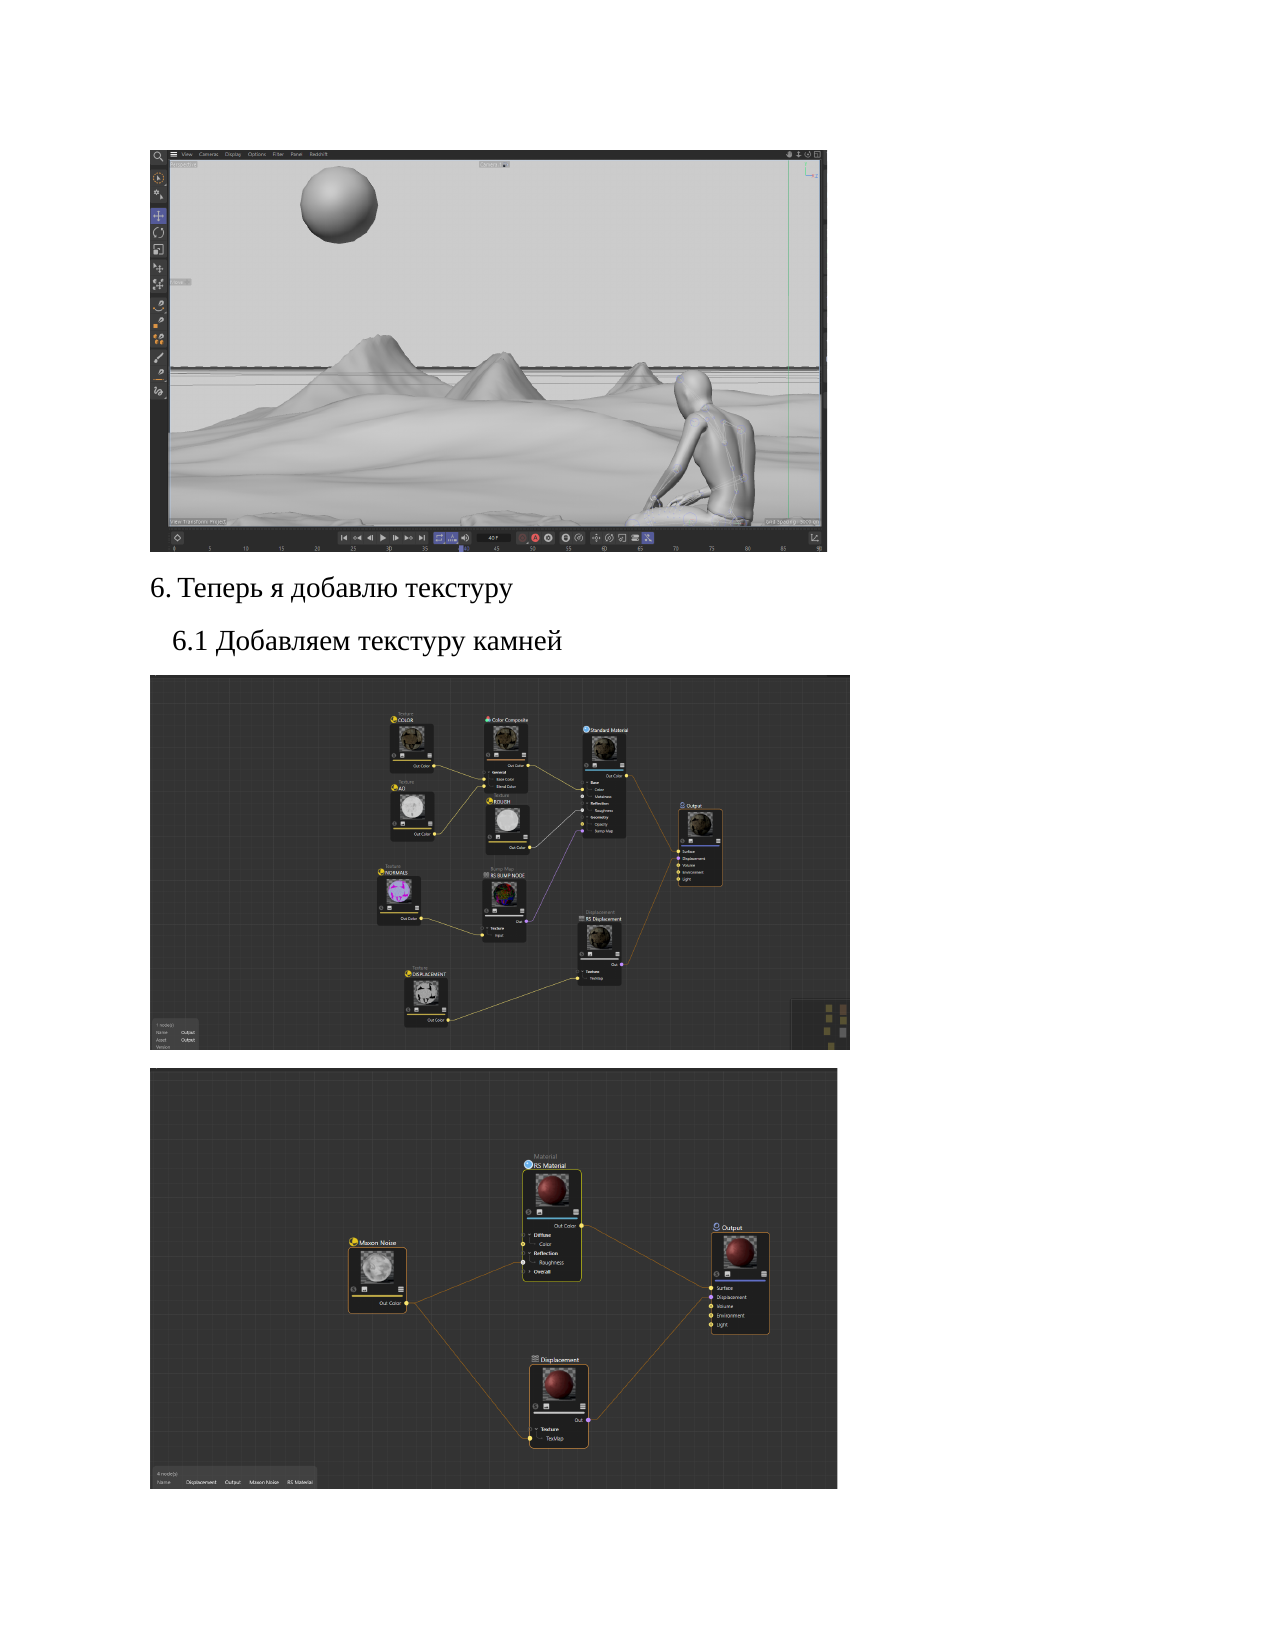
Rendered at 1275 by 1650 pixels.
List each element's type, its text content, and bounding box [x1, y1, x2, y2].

picture [150, 1068, 838, 1489]
picture [150, 675, 850, 1050]
picture [150, 150, 828, 552]
text 6.1 Добавляем текстуру камней [150, 623, 1125, 656]
text 6. Теперь я добавлю текстуру [150, 570, 1125, 604]
